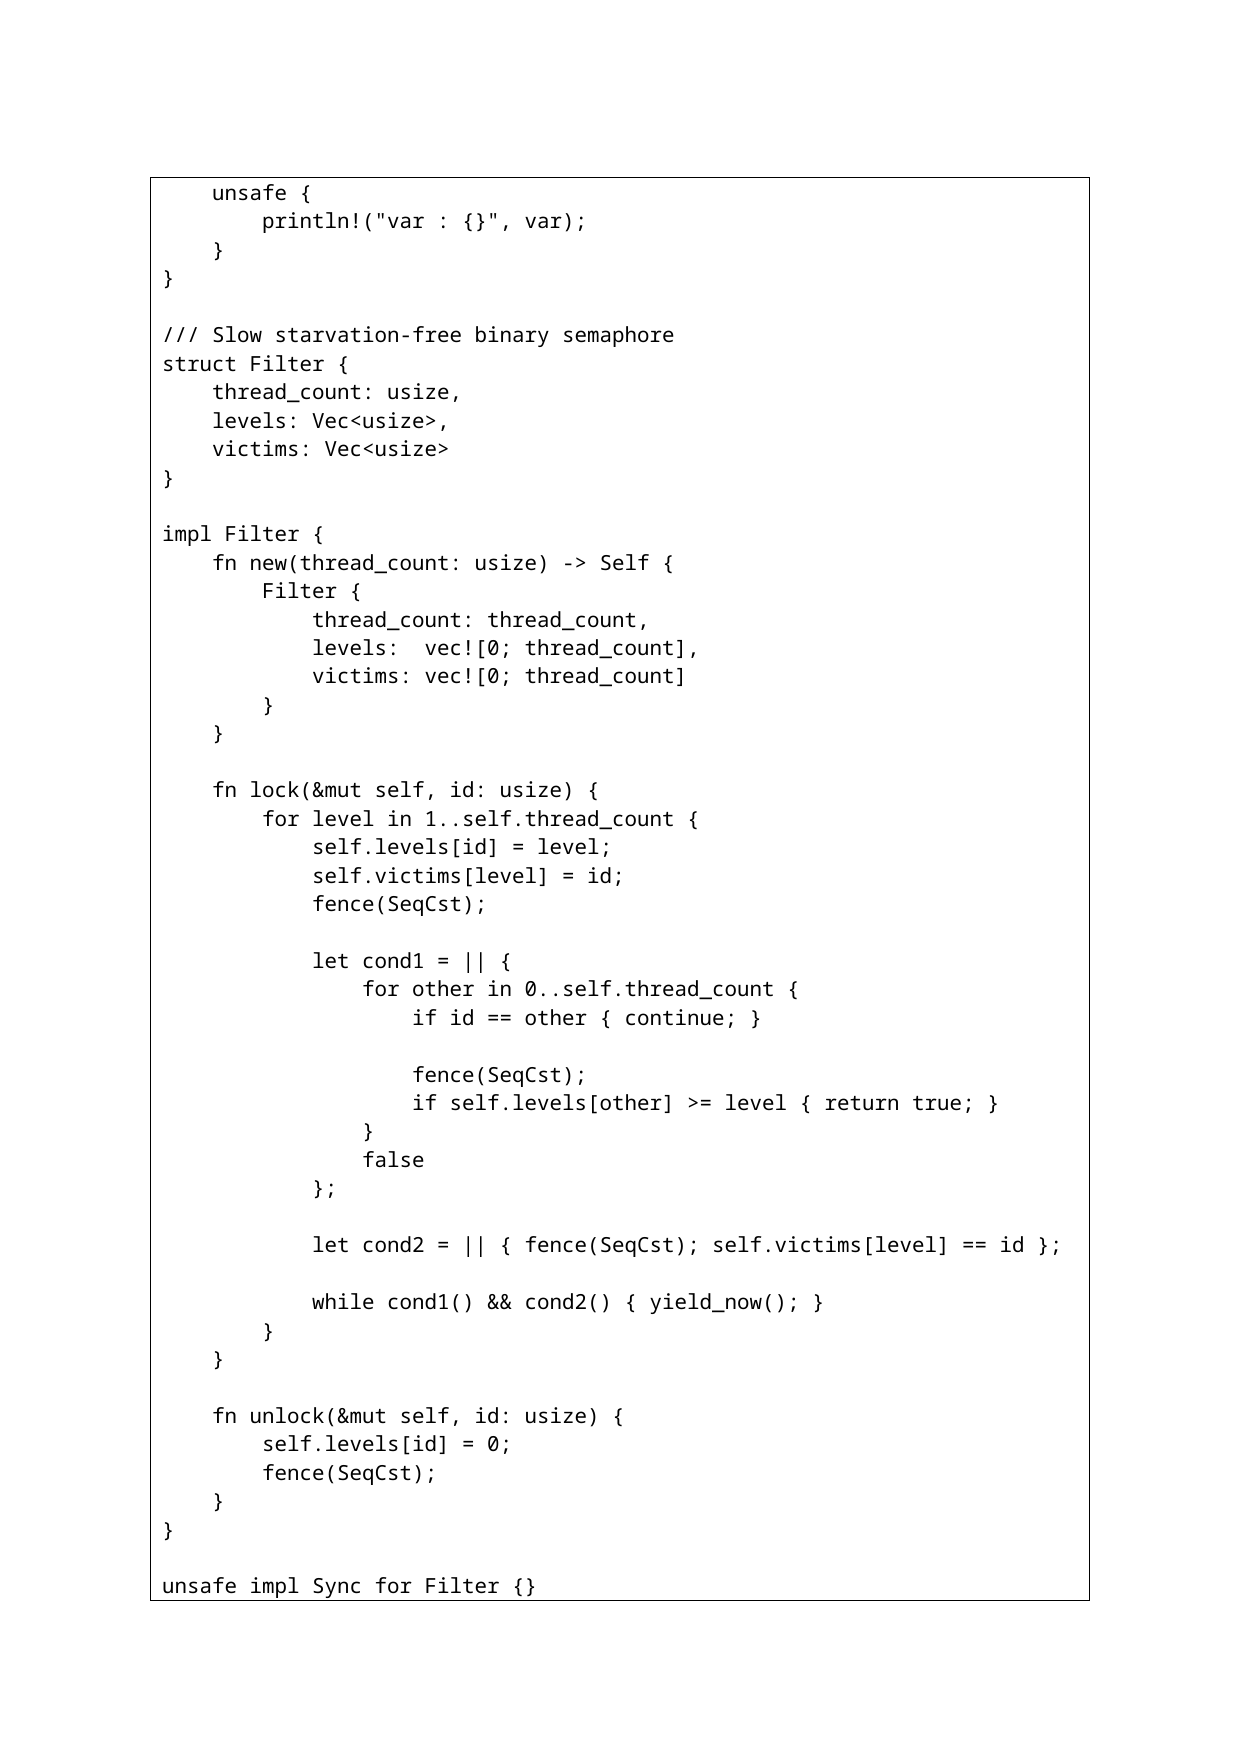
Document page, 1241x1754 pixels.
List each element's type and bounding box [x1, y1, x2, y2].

table_header [151, 178, 1089, 1600]
